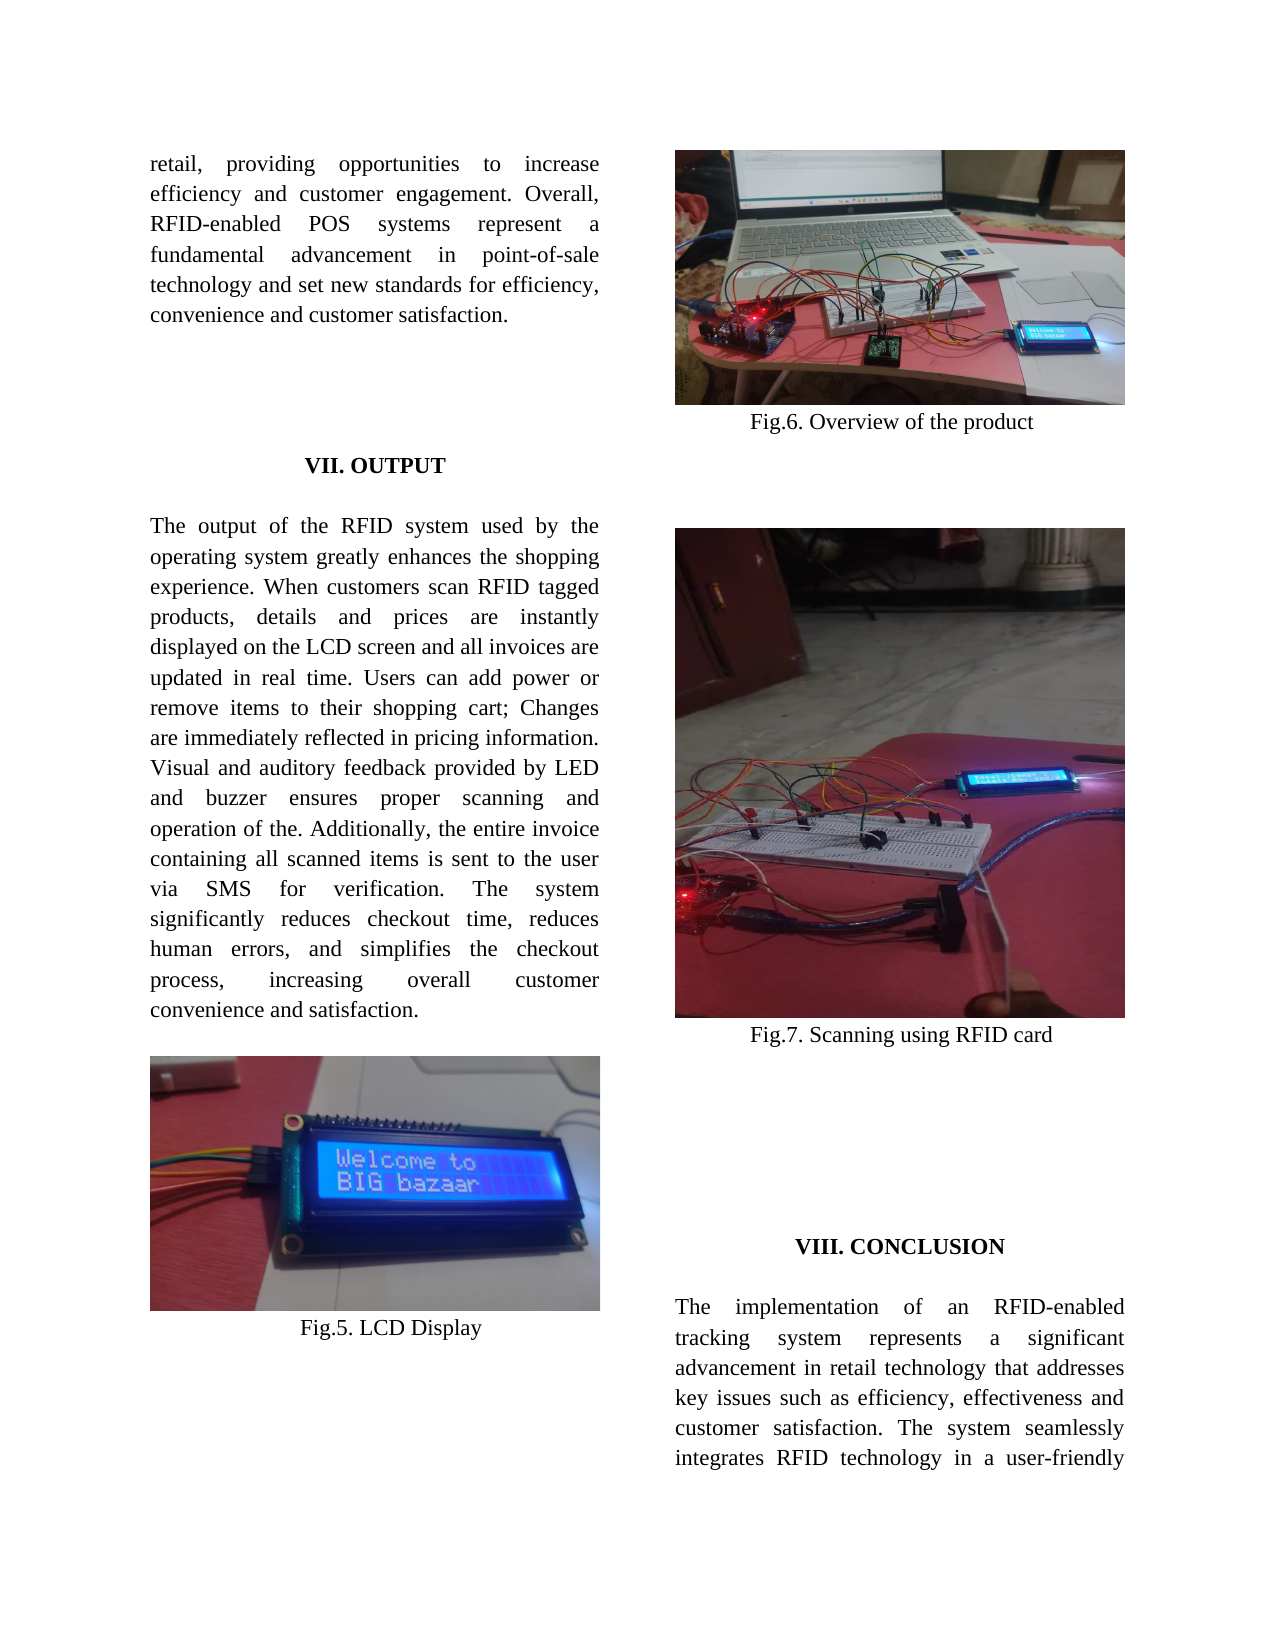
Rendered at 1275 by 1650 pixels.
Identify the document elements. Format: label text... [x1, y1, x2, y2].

picture [150, 1056, 600, 1311]
picture [675, 150, 1125, 405]
text VII. OUTPUT [150, 452, 600, 478]
text Fig.7. Scanning using RFID card [750, 1021, 1125, 1048]
text VIII. CONCLUSION [675, 1233, 1125, 1259]
text Fig.5. LCD Display [300, 1314, 600, 1341]
picture [675, 528, 1125, 1018]
text The output of the RFID system used by the operating system greatly enhances the shopping experience. When customers scan RFID tagged products, details and prices are instantly displayed on the LCD screen and all invoices are updated in real time. Users can add power or remove items to their shopping cart; Changes are immediately reflected in pricing information. Visual and auditory feedback provided by LED and buzzer ensures proper scanning and operation of the. Additionally, the entire invoice containing all scanned items is sent to the user via SMS for verification. The system significantly reduces checkout time, reduces human errors, and simplifies the checkout process, increasing overall customer convenience and satisfaction. [150, 512, 600, 1022]
text Fig.6. Overview of the product [675, 408, 1125, 434]
